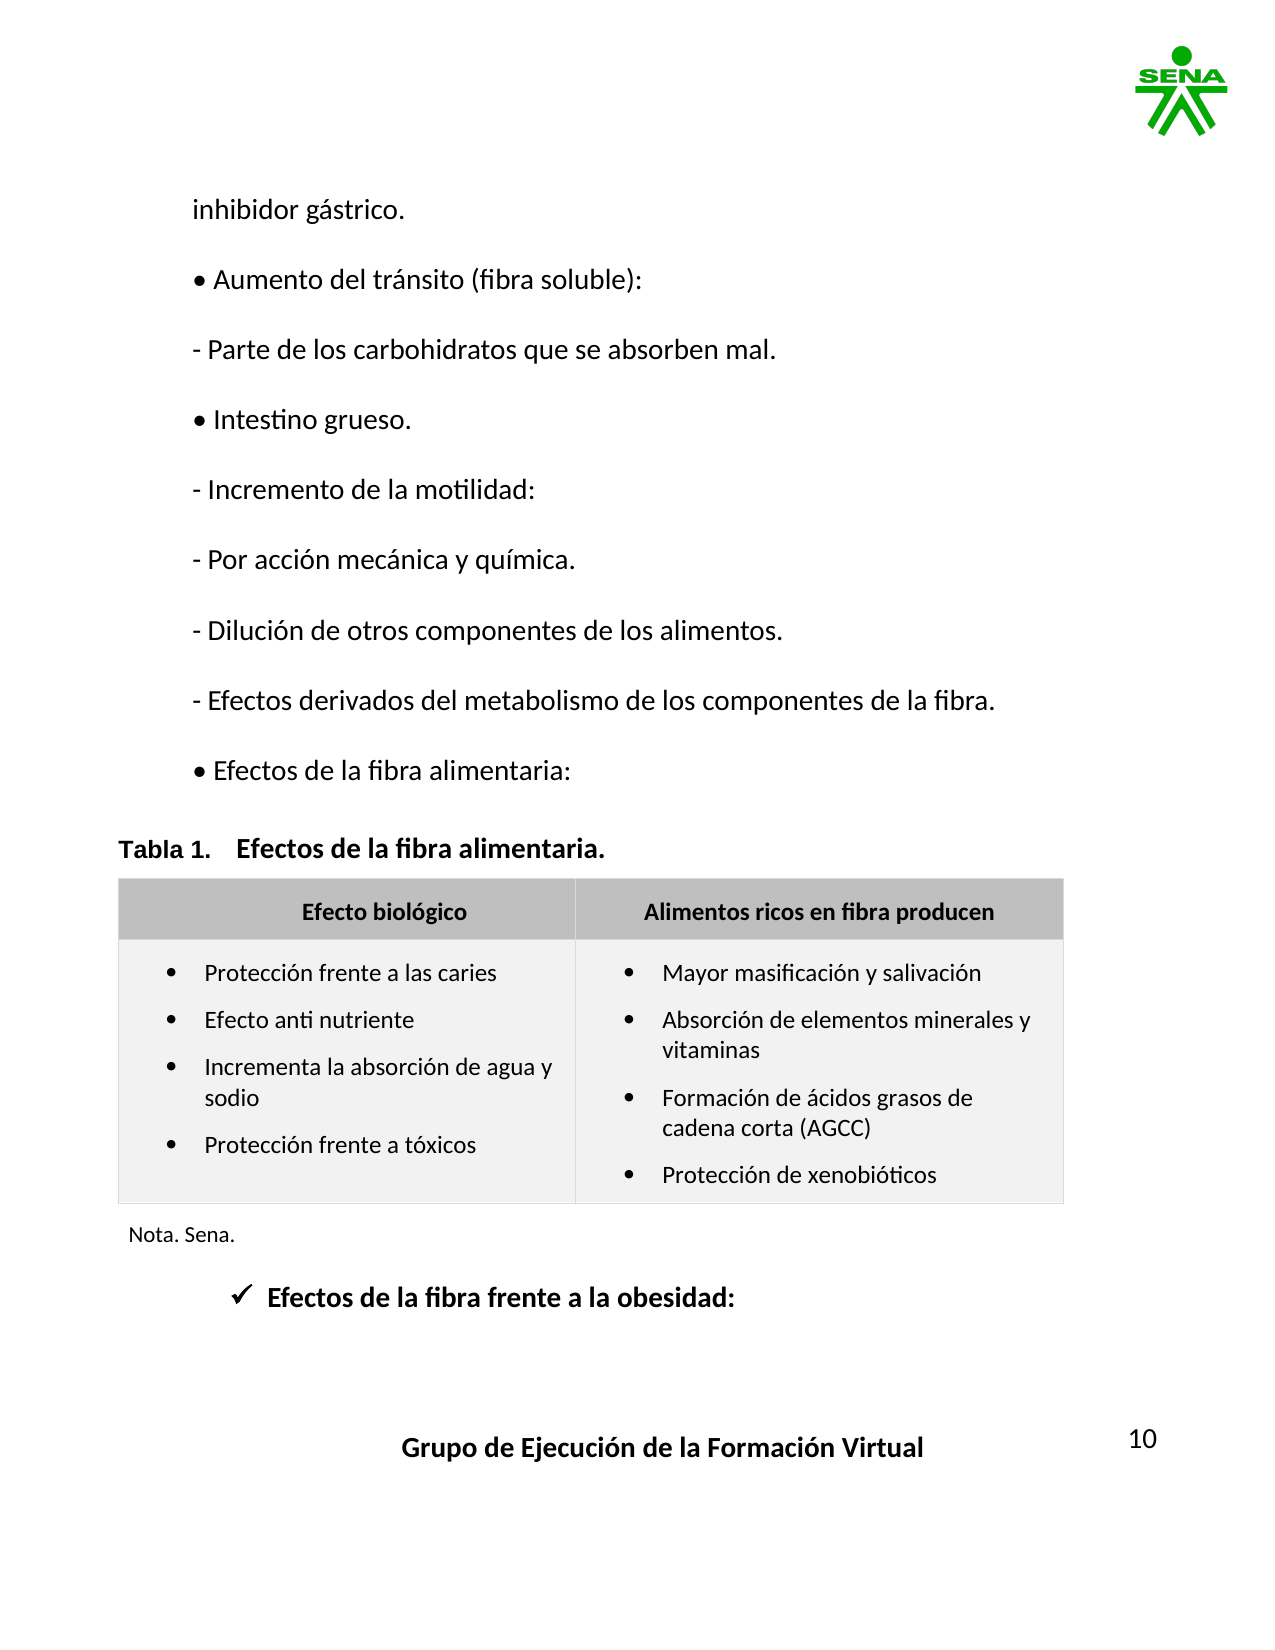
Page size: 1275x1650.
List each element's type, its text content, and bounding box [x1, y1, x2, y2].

text - Parte de los carbohidratos que se absorben mal. [192, 331, 1157, 367]
text - Incremento de la motilidad: [192, 471, 1157, 507]
text inhibidor gástrico. [118, 191, 1157, 227]
picture [1135, 46, 1228, 136]
table_cell Mayor masificación y salivación Absorción de elementos minerales y vitaminas Formación de ácidos grasos de cadena corta (AGCC) Protección de xenobióticos [576, 940, 1063, 1202]
text Efectos de la fibra alimentaria. [118, 830, 1157, 866]
text - Por acción mecánica y química. [192, 541, 1157, 577]
text - Efectos derivados del metabolismo de los componentes de la fibra. [192, 682, 1157, 717]
text • Aumento del tránsito (fibra soluble): [192, 261, 1157, 297]
text • Intestino grueso. [192, 401, 1157, 437]
list Efectos de la fibra frente a la obesidad: [229, 1279, 1157, 1314]
table_cell Protección frente a las caries Efecto anti nutriente Incrementa la absorción de agua y sodio Protección frente a tóxicos [119, 940, 575, 1202]
text - Dilución de otros componentes de los alimentos. [192, 612, 1157, 647]
text Nota. Sena. [118, 1220, 1157, 1248]
table_header Efecto biológico [119, 879, 575, 939]
text • Efectos de la fibra alimentaria: [192, 752, 1157, 787]
table_header Alimentos ricos en fibra producen [576, 879, 1063, 939]
